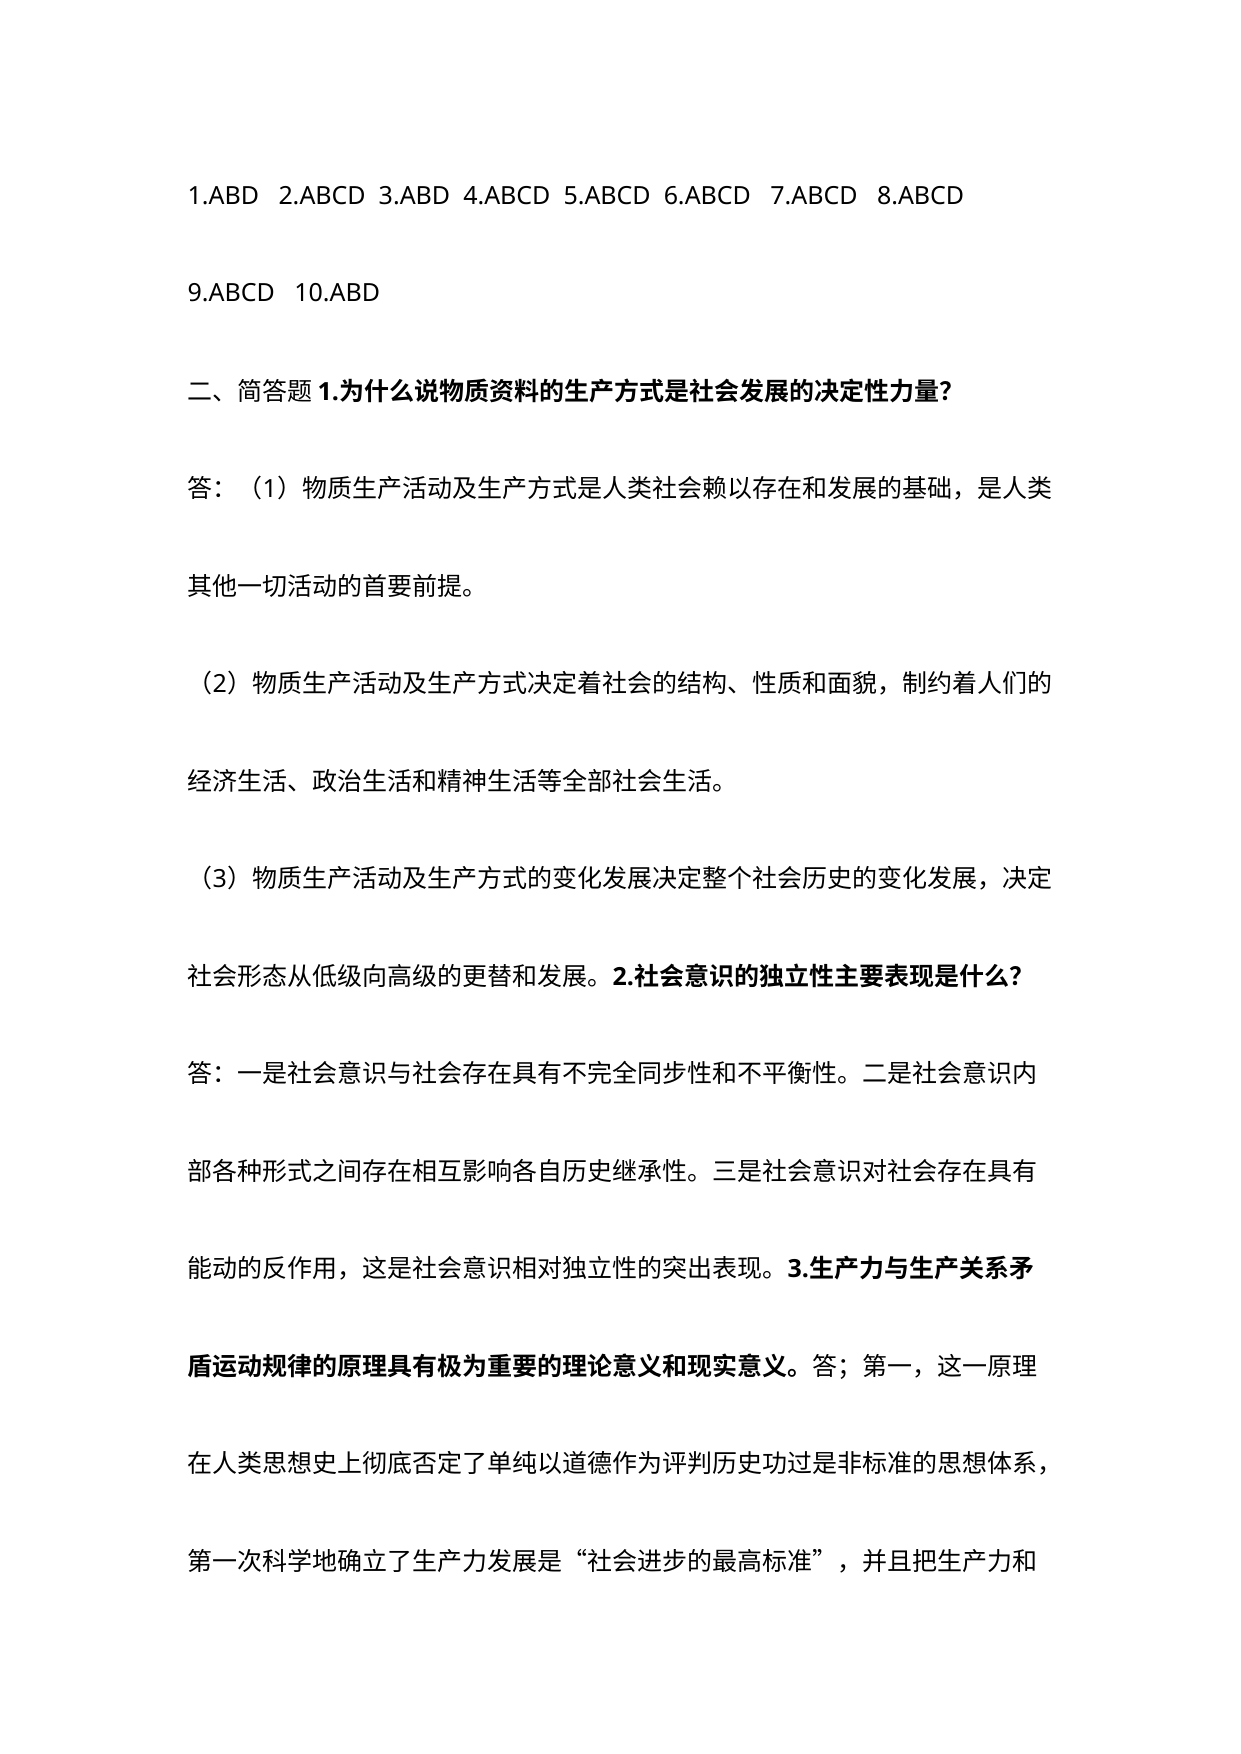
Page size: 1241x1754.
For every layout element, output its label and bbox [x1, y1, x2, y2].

text [187, 162, 1053, 1592]
